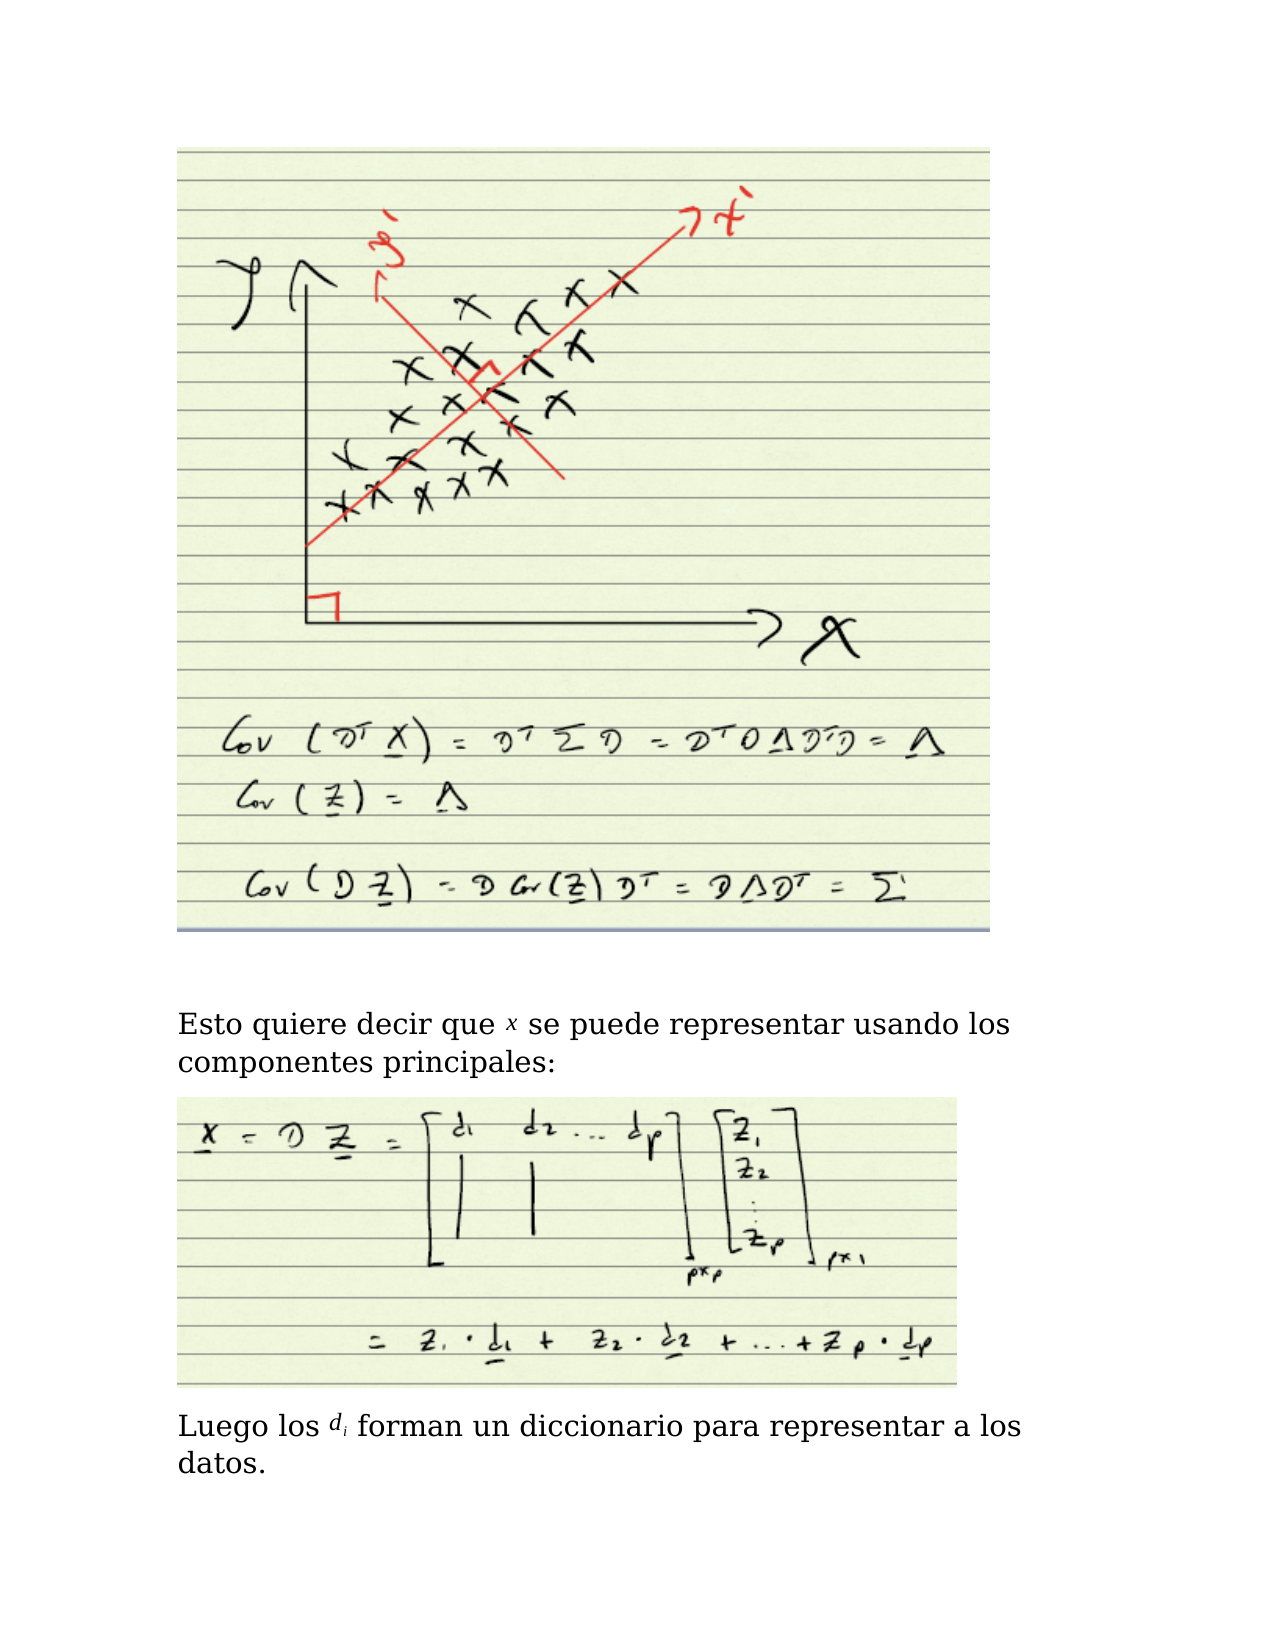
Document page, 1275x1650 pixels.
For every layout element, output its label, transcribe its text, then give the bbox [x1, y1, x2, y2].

text Luego los forman un diccionario para representar a los datos. [177, 1407, 1098, 1480]
picture [177, 1097, 957, 1388]
text Esto quiere decir que se puede representar usando los componentes principales: [177, 1005, 1098, 1078]
picture [177, 147, 990, 932]
